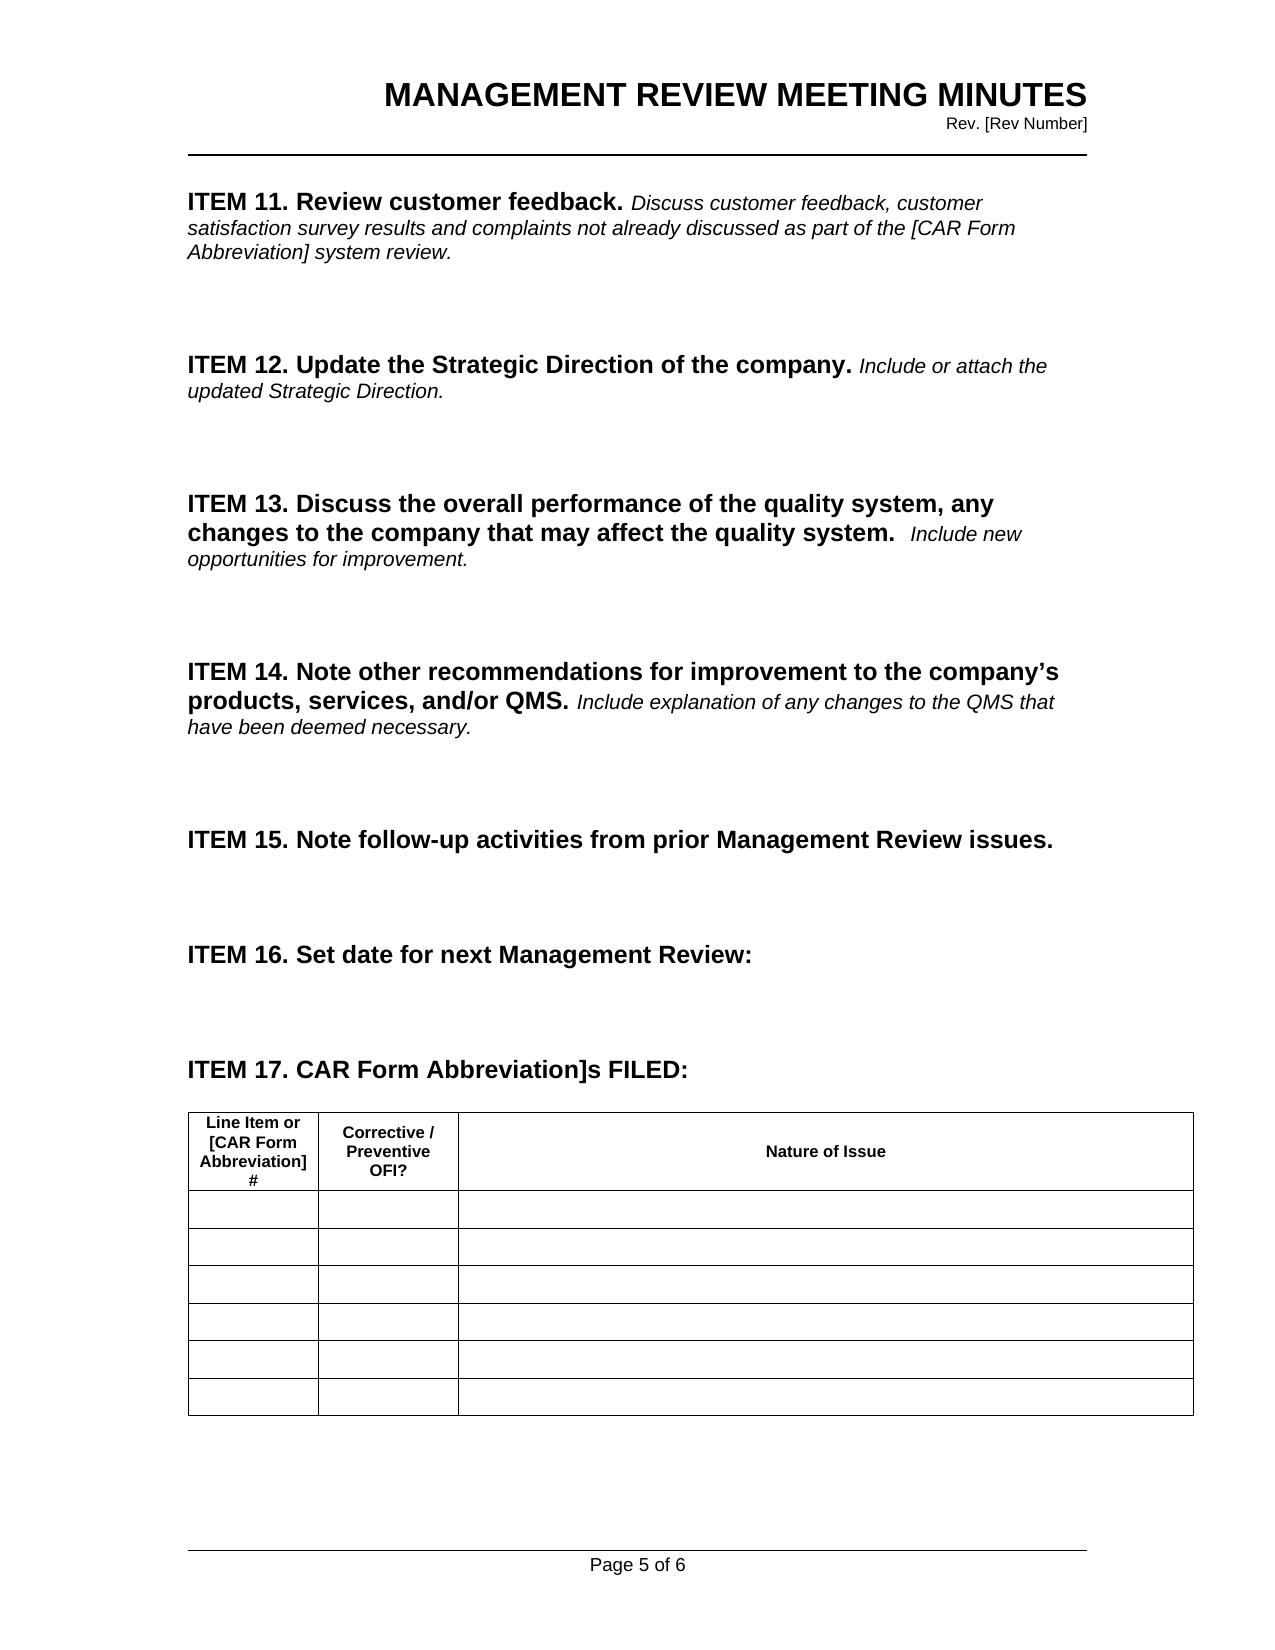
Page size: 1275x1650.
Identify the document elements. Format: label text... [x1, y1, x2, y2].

table_header Nature of Issue [459, 1113, 1193, 1190]
table_cell [189, 1379, 318, 1415]
list Note follow-up activities from prior Management Review issues. [187, 825, 1087, 853]
list CAR Form Abbreviation]s FILED: [187, 1055, 1087, 1083]
table_cell [189, 1191, 318, 1227]
table_cell [459, 1191, 1193, 1227]
table_cell [459, 1341, 1193, 1377]
table_cell [459, 1304, 1193, 1340]
table_header Line Item or [CAR Form Abbreviation] # [189, 1113, 318, 1190]
table_header Corrective / Preventive OFI? [319, 1113, 458, 1190]
table_cell [189, 1229, 318, 1265]
table_cell [459, 1379, 1193, 1415]
table_cell [319, 1191, 458, 1227]
table_cell [459, 1266, 1193, 1302]
table_cell [319, 1266, 458, 1302]
list Set date for next Management Review: [187, 940, 1087, 968]
list Update the Strategic Direction of the company. Include or attach the updated Strategic Direction. [187, 350, 1087, 403]
list Discuss the overall performance of the quality system, any changes to the company that may affect the quality system. Include new opportunities for improvement. [187, 489, 1087, 571]
table_cell [319, 1304, 458, 1340]
table_cell [189, 1341, 318, 1377]
table_cell [319, 1229, 458, 1265]
list Note other recommendations for improvement to the company’s products, services, and/or QMS. Include explanation of any changes to the QMS that have been deemed necessary. [187, 657, 1087, 738]
table_cell [319, 1379, 458, 1415]
table_cell [319, 1341, 458, 1377]
table_cell [459, 1229, 1193, 1265]
table_cell [189, 1266, 318, 1302]
table_cell [189, 1304, 318, 1340]
list Review customer feedback. Discuss customer feedback, customer satisfaction survey results and complaints not already discussed as part of the [CAR Form Abbreviation] system review. [187, 187, 1087, 264]
